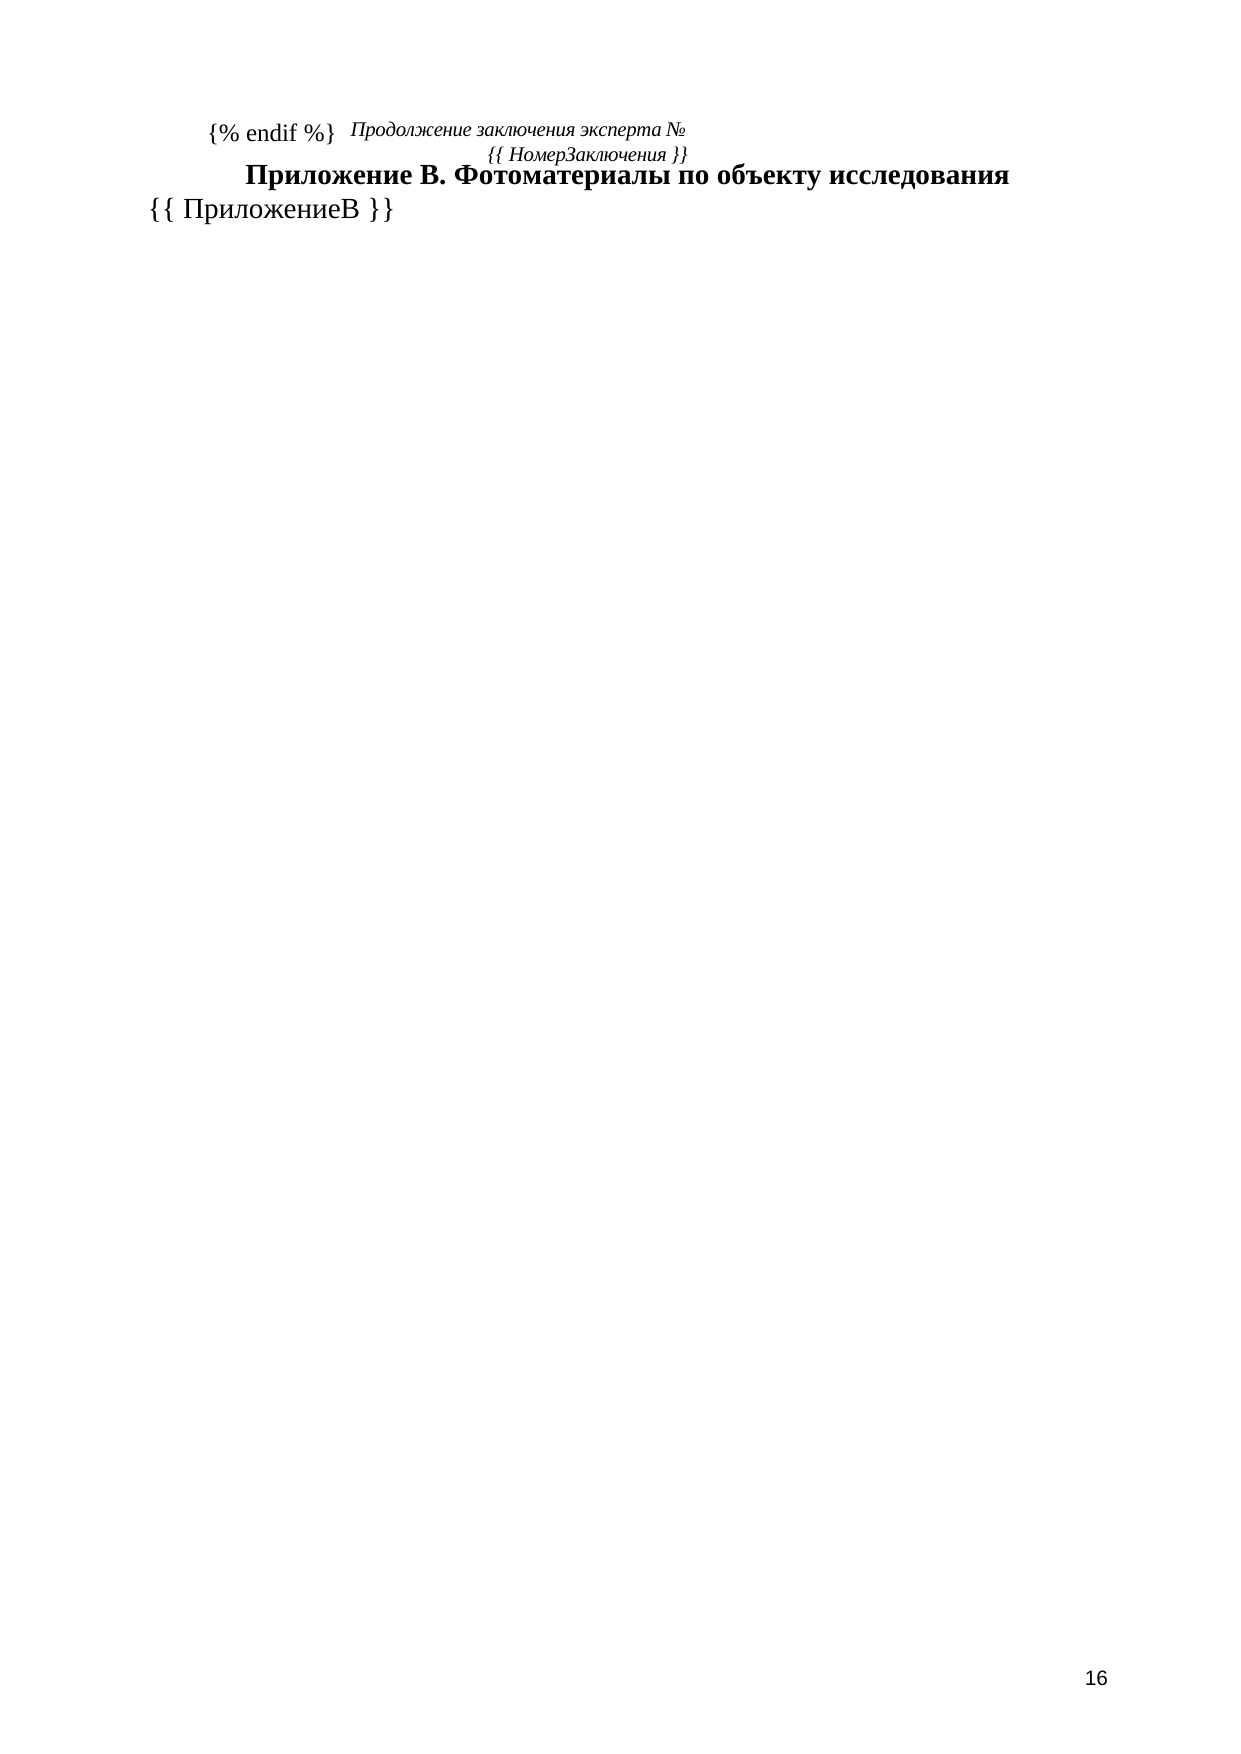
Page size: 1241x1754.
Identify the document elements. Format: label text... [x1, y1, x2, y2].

text {{ ДоверенностьПредставителяЗастройщикаПодпись4 }}{% endif %} [148, 118, 1107, 147]
subtitle Приложение В. Фотоматериалы по объекту исследования [148, 157, 1107, 191]
text {{ ПриложениеВ }} [148, 191, 1107, 224]
